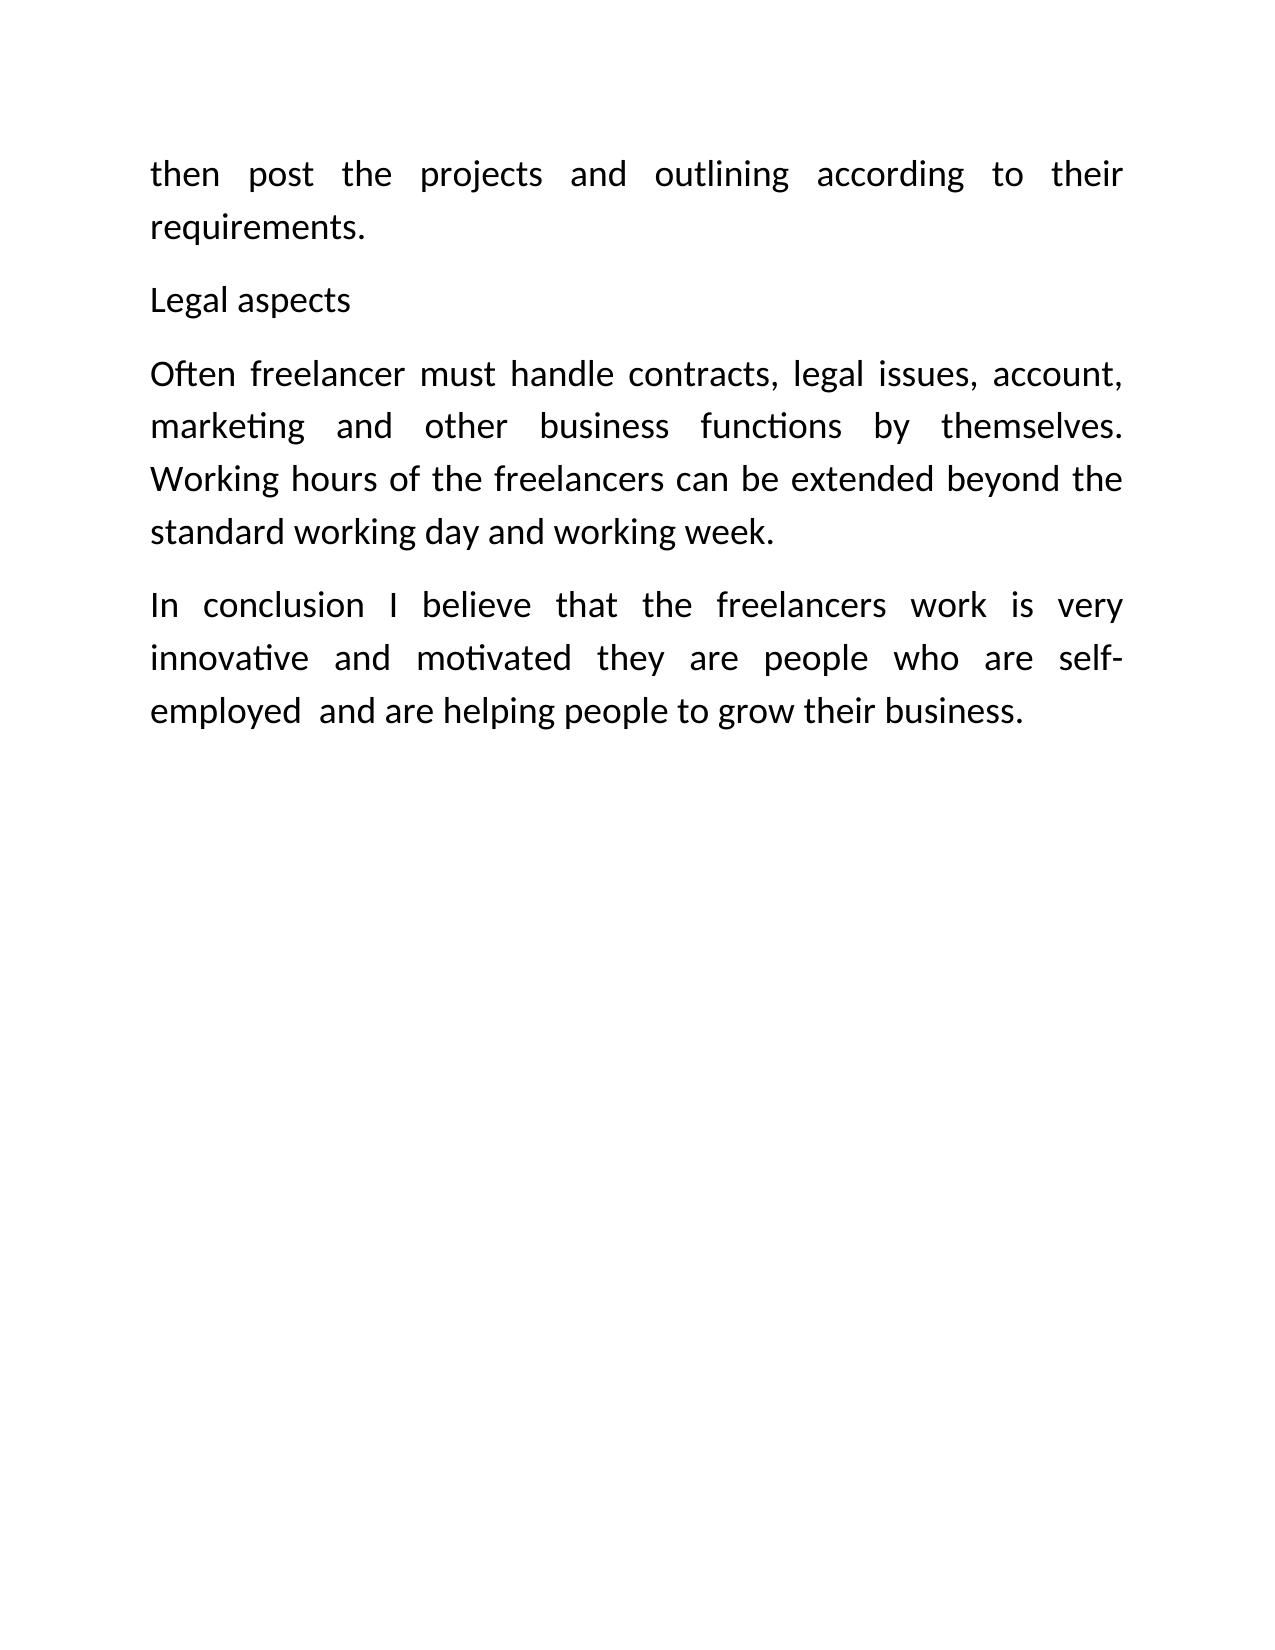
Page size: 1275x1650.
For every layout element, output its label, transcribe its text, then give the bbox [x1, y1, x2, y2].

text In conclusion I believe that the freelancers work is very innovative and motivated they are people who are self-employed and are helping people to grow their business. [150, 581, 1125, 733]
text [150, 150, 1125, 248]
text Often freelancer must handle contracts, legal issues, account, marketing and other business functions by themselves. Working hours of the freelancers can be extended beyond the standard working day and working week. [150, 350, 1125, 554]
text Legal aspects [150, 276, 1125, 322]
